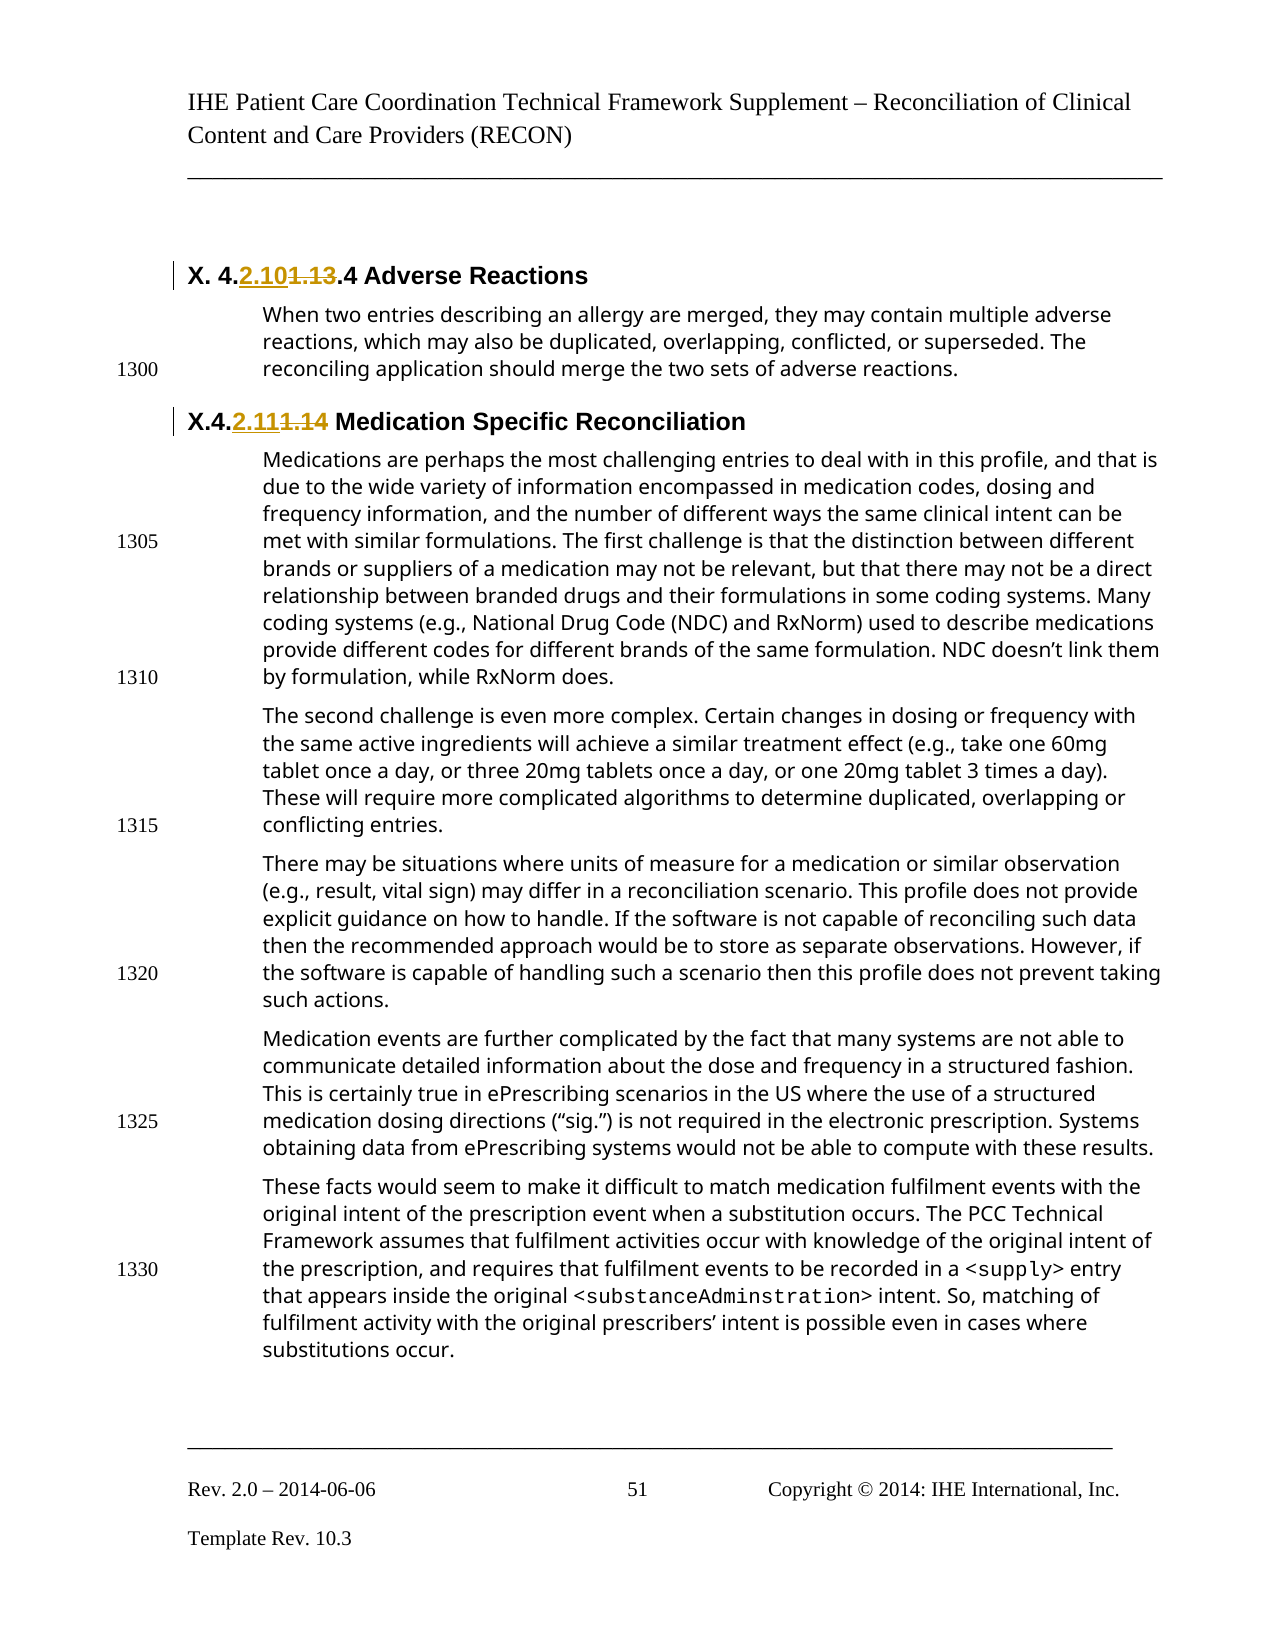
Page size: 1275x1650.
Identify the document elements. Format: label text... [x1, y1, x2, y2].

subtitle X. 4..4 Adverse Reactions [187, 261, 1162, 290]
text These facts would seem to make it difficult to match medication fulfilment events with the original intent of the prescription event when a substitution occurs. The PCC Technical Framework assumes that fulfilment activities occur with knowledge of the original intent of the prescription, and requires that fulfilment events to be recorded in a <supply> entry that appears inside the original <substanceAdminstration> intent. So, matching of fulfilment activity with the original prescribers’ intent is possible even in cases where substitutions occur. [262, 1173, 1162, 1363]
text When two entries describing an allergy are merged, they may contain multiple adverse reactions, which may also be duplicated, overlapping, conflicted, or superseded. The reconciling application should merge the two sets of adverse reactions. [262, 301, 1162, 382]
text There may be situations where units of measure for a medication or similar observation (e.g., result, vital sign) may differ in a reconciliation scenario. This profile does not provide explicit guidance on how to handle. If the software is not capable of reconciling such data then the recommended approach would be to store as separate observations. However, if the software is capable of handling such a scenario then this profile does not prevent taking such actions. [262, 850, 1162, 1013]
text Medication events are further complicated by the fact that many systems are not able to communicate detailed information about the dose and frequency in a structured fashion. This is certainly true in ePrescribing scenarios in the US where the use of a structured medication dosing directions (“sig.”) is not required in the electronic prescription. Systems obtaining data from ePrescribing systems would not be able to compute with these results. [262, 1025, 1162, 1161]
text Medications are perhaps the most challenging entries to deal with in this profile, and that is due to the wide variety of information encompassed in medication codes, dosing and frequency information, and the number of different ways the same clinical intent can be met with similar formulations. The first challenge is that the distinction between different brands or suppliers of a medication may not be relevant, but that there may not be a direct relationship between branded drugs and their formulations in some coding systems. Many coding systems (e.g., National Drug Code (NDC) and RxNorm) used to describe medications provide different codes for different brands of the same formulation. NDC doesn’t link them by formulation, while RxNorm does. [262, 446, 1162, 690]
text The second challenge is even more complex. Certain changes in dosing or frequency with the same active ingredients will achieve a similar treatment effect (e.g., take one 60mg tablet once a day, or three 20mg tablets once a day, or one 20mg tablet 3 times a day). These will require more complicated algorithms to determine duplicated, overlapping or conflicting entries. [262, 702, 1162, 838]
subtitle X.4. Medication Specific Reconciliation [187, 407, 1162, 436]
